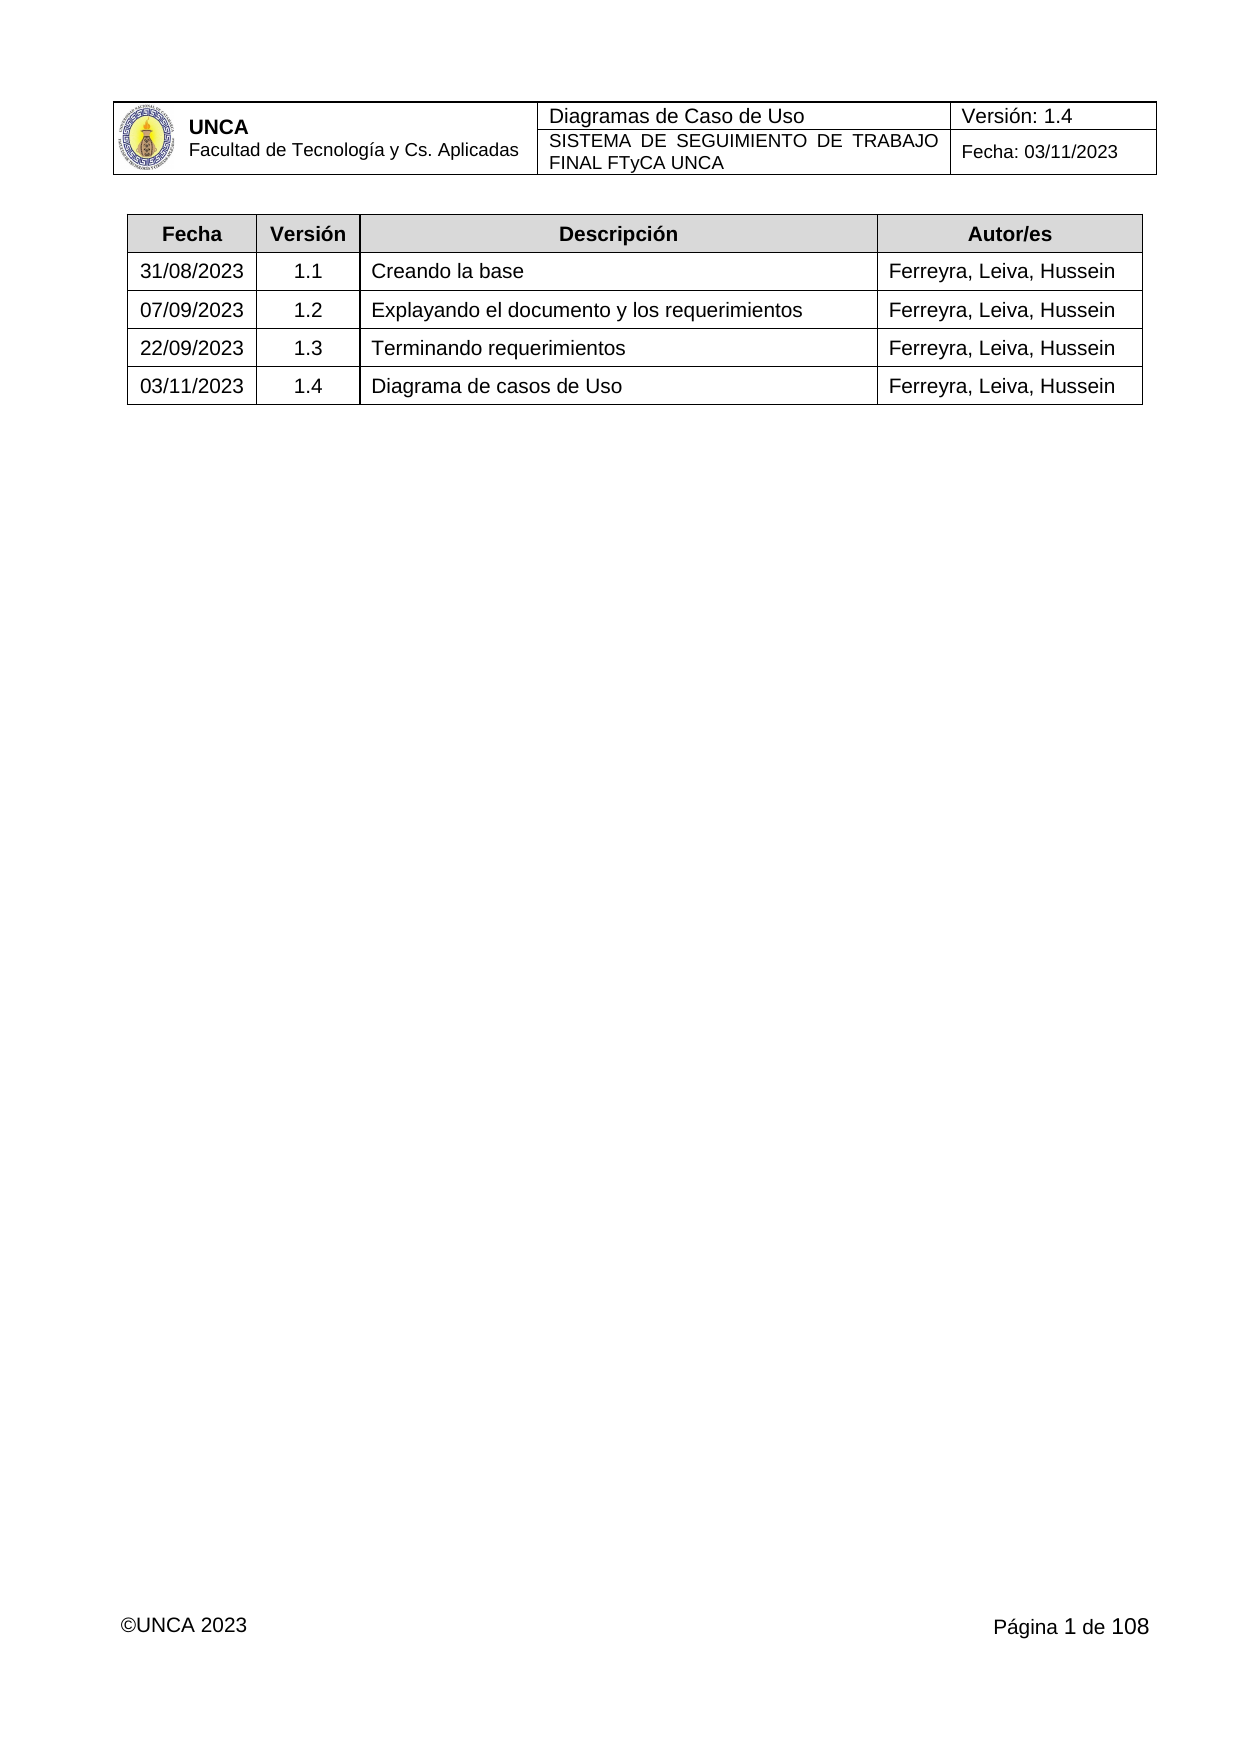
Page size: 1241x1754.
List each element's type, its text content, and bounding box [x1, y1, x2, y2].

picture [118, 104, 175, 170]
table_cell Ferreyra, Leiva, Hussein [878, 329, 1142, 366]
table_header Fecha [128, 215, 256, 252]
table_cell Explayando el documento y los requerimientos [361, 291, 877, 328]
table_cell 1.1 [257, 253, 359, 289]
table_cell 1.3 [257, 329, 359, 366]
table_cell Terminando requerimientos [361, 329, 877, 366]
table_cell 07/09/2023 [128, 291, 256, 328]
table_cell 31/08/2023 [128, 253, 256, 289]
table_header Versión [257, 215, 359, 252]
table_cell Creando la base [361, 253, 877, 289]
table_cell Ferreyra, Leiva, Hussein [878, 253, 1142, 289]
table_header Autor/es [878, 215, 1142, 252]
table_cell Ferreyra, Leiva, Hussein [878, 291, 1142, 328]
table_cell 22/09/2023 [128, 329, 256, 366]
table_cell Ferreyra, Leiva, Hussein [878, 367, 1142, 404]
table_cell Diagrama de casos de Uso [361, 367, 877, 404]
table_cell 1.2 [257, 291, 359, 328]
table_cell 03/11/2023 [128, 367, 256, 404]
table_header Descripción [361, 215, 877, 252]
table_cell 1.4 [257, 367, 359, 404]
